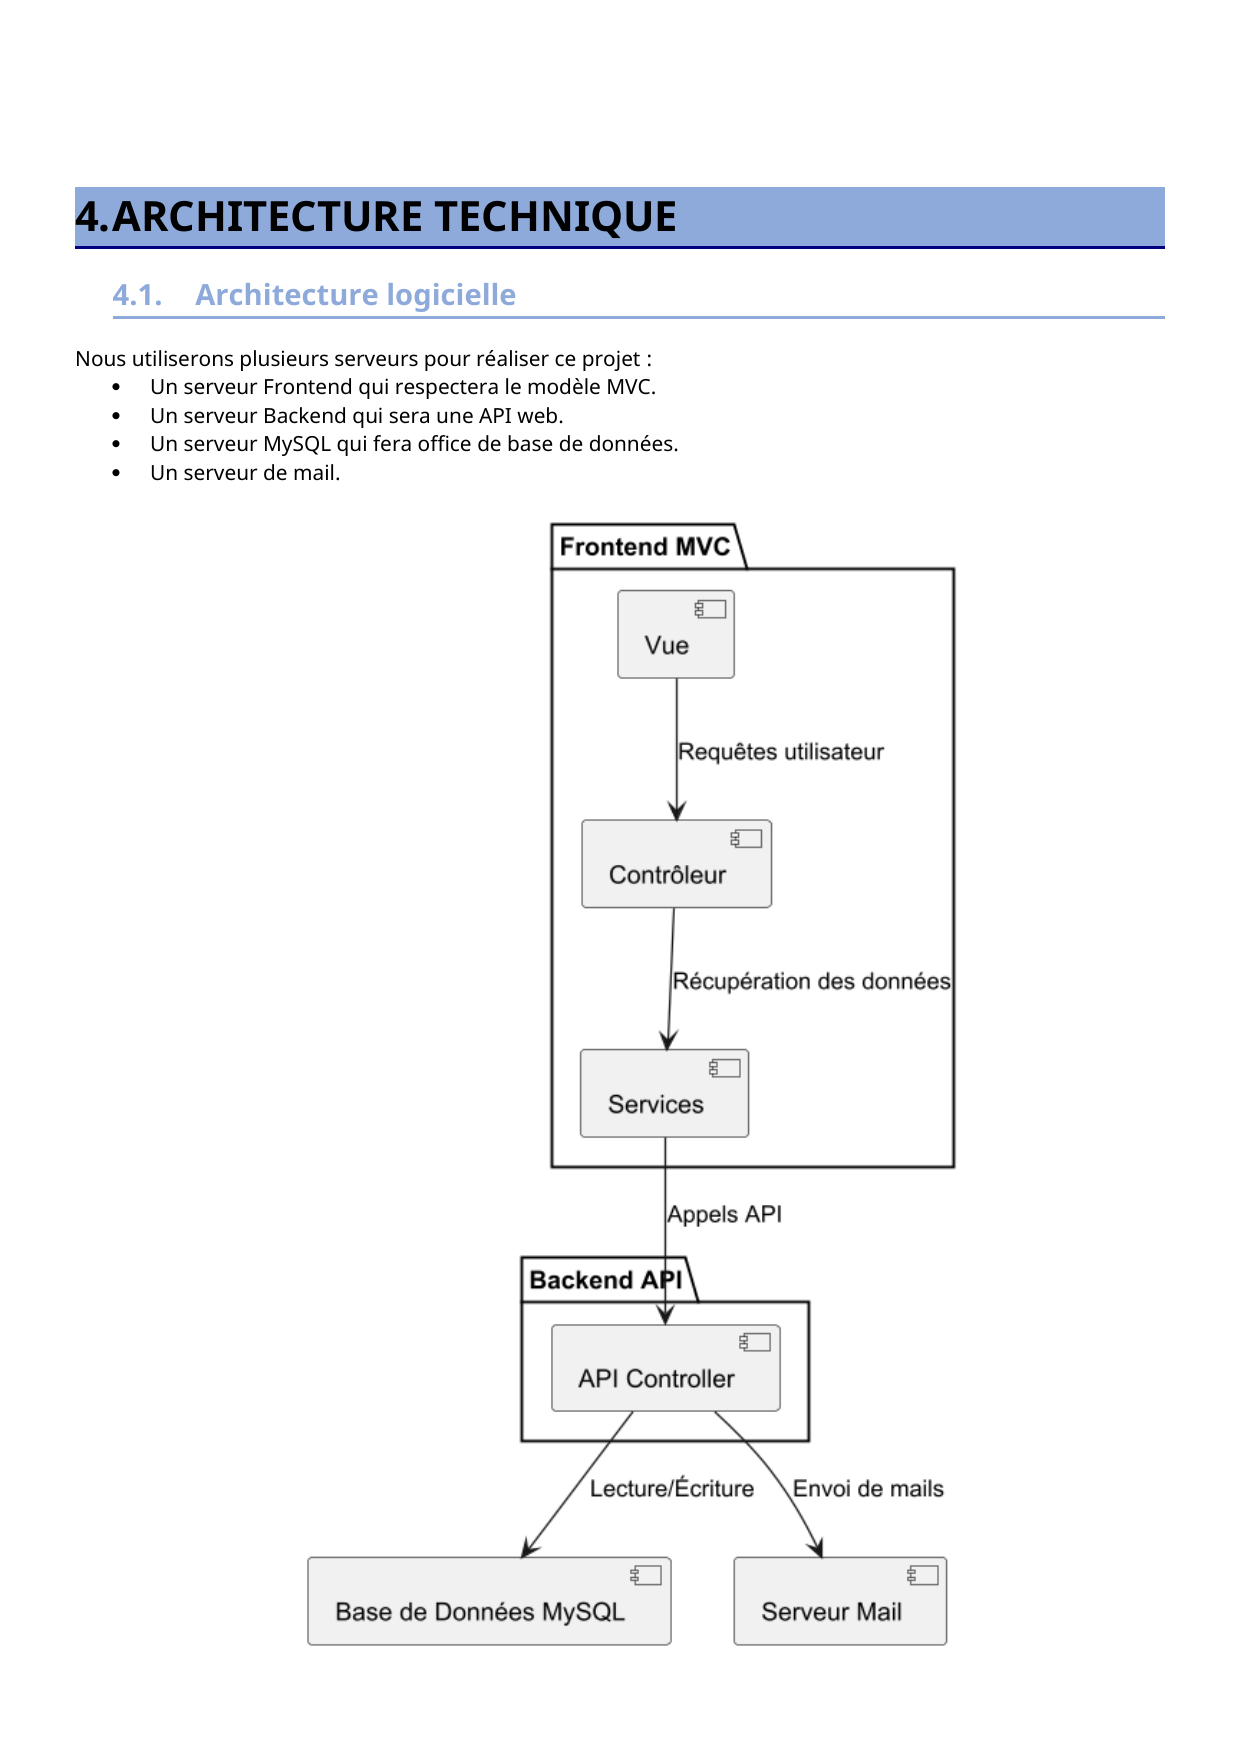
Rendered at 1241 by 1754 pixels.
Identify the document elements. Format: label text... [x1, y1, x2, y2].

picture [296, 514, 982, 1653]
list Un serveur de mail. [112, 458, 1165, 486]
list Un serveur Frontend qui respectera le modèle MVC. [112, 372, 1165, 401]
text Nous utiliserons plusieurs serveurs pour réaliser ce projet : [75, 344, 1165, 372]
subtitle ARCHITECTURE Technique [75, 187, 1165, 246]
list Un serveur MySQL qui fera office de base de données. [112, 429, 1165, 458]
list Un serveur Backend qui sera une API web. [112, 401, 1165, 429]
subtitle Architecture logicielle [112, 274, 1165, 319]
